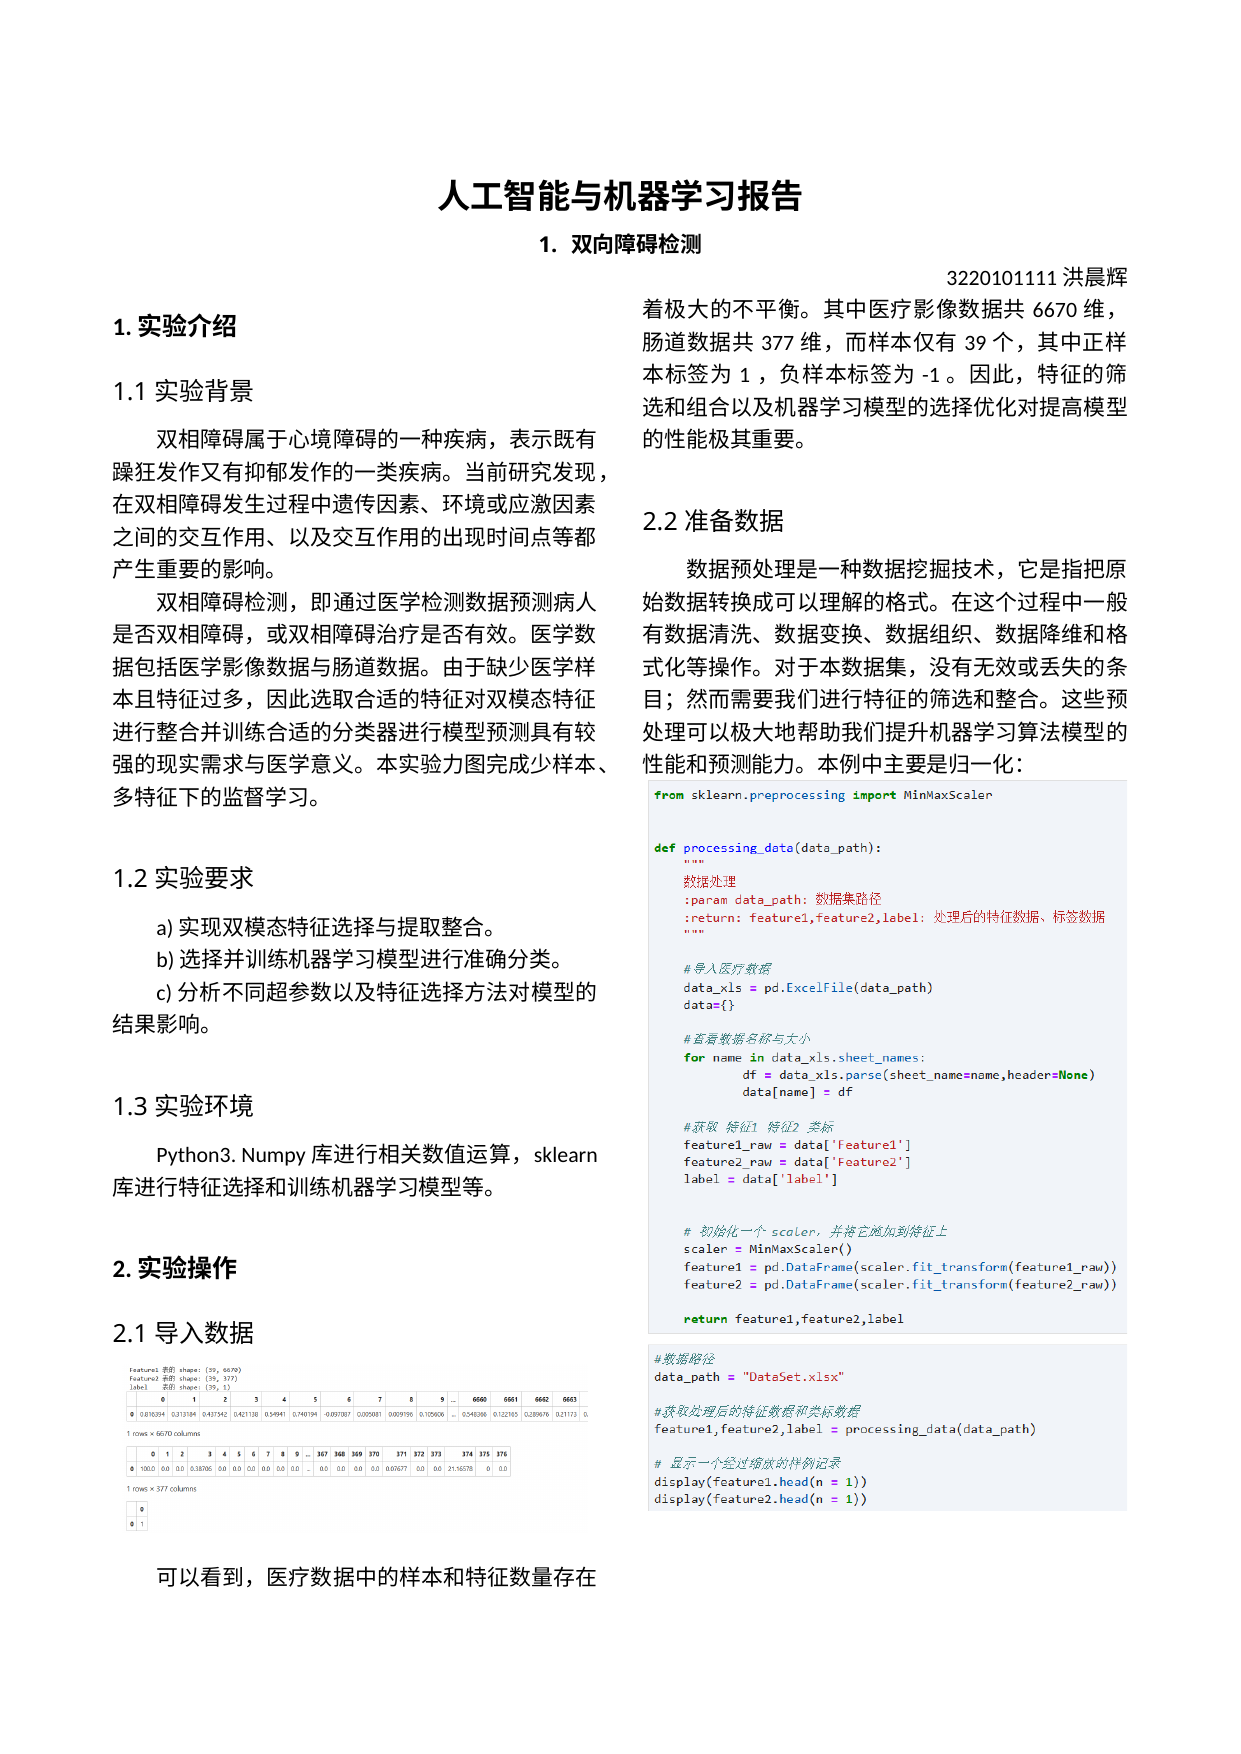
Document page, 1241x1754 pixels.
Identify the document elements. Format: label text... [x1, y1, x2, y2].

list 双相障碍检测，即通过医学检测数据预测病人是否双相障碍，或双相障碍治疗是否有效。医学数据包括医学影像数据与肠道数据。由于缺少医学样本且特征过多，因此选取合适的特征对双模态特征进行整合并训练合适的分类器进行模型预测具有较强的现实需求与医学意义。本实验力图完成少样本、多特征下的监督学习。 [112, 584, 598, 812]
list 实验操作 [112, 1234, 598, 1299]
list 3220101111 洪晨辉 [112, 259, 1128, 292]
list c) 分析不同超参数以及特征选择方法对模型的结果影响。 [112, 974, 598, 1039]
list 导入数据 [112, 1299, 598, 1364]
list b) 选择并训练机器学习模型进行准确分类。 [112, 942, 598, 974]
list 数据预处理是一种数据挖掘技术，它是指把原始数据转换成可以理解的格式。在这个过程中一般有数据清洗、数据变换、数据组织、数据降维和格式化等操作。对于本数据集，没有无效或丢失的条目；然而需要我们进行特征的筛选和整合。这些预处理可以极大地帮助我们提升机器学习算法模型的性能和预测能力。本例中主要是归一化： [642, 552, 1128, 779]
picture [122, 1364, 588, 1533]
picture [642, 779, 1128, 1511]
list a) 实现双模态特征选择与提取整合。 [112, 909, 598, 942]
list 实验要求 [112, 844, 598, 909]
list 可以看到，医疗数据中的样本和特征数量存在着极大的不平衡。其中医疗影像数据共 6670 维，肠道数据共 377 维，而样本仅有 39 个，其中正样本标签为 1 ，负样本标签为 -1 。因此，特征的筛选和组合以及机器学习模型的选择优化对提高模型的性能极其重要。 [642, 292, 1128, 454]
list 实验环境 [112, 1072, 598, 1137]
text 人工智能与机器学习报告 [112, 162, 1128, 227]
list 实验背景 [112, 357, 598, 422]
list 实验介绍 [112, 292, 598, 357]
list 可以看到，医疗数据中的样本和特征数量存在着极大的不平衡。其中医疗影像数据共 6670 维，肠道数据共 377 维，而样本仅有 39 个，其中正样本标签为 1 ，负样本标签为 -1 。因此，特征的筛选和组合以及机器学习模型的选择优化对提高模型的性能极其重要。 [112, 1559, 598, 1592]
list 双相障碍属于心境障碍的一种疾病，表示既有躁狂发作又有抑郁发作的一类疾病。当前研究发现，在双相障碍发生过程中遗传因素、环境或应激因素之间的交互作用、以及交互作用的出现时间点等都产生重要的影响。 [112, 422, 598, 584]
list 双向障碍检测 [112, 227, 1128, 259]
list Python3. Numpy 库进行相关数值运算，sklearn 库进行特征选择和训练机器学习模型等。 [112, 1137, 598, 1202]
list 准备数据 [642, 487, 1128, 552]
